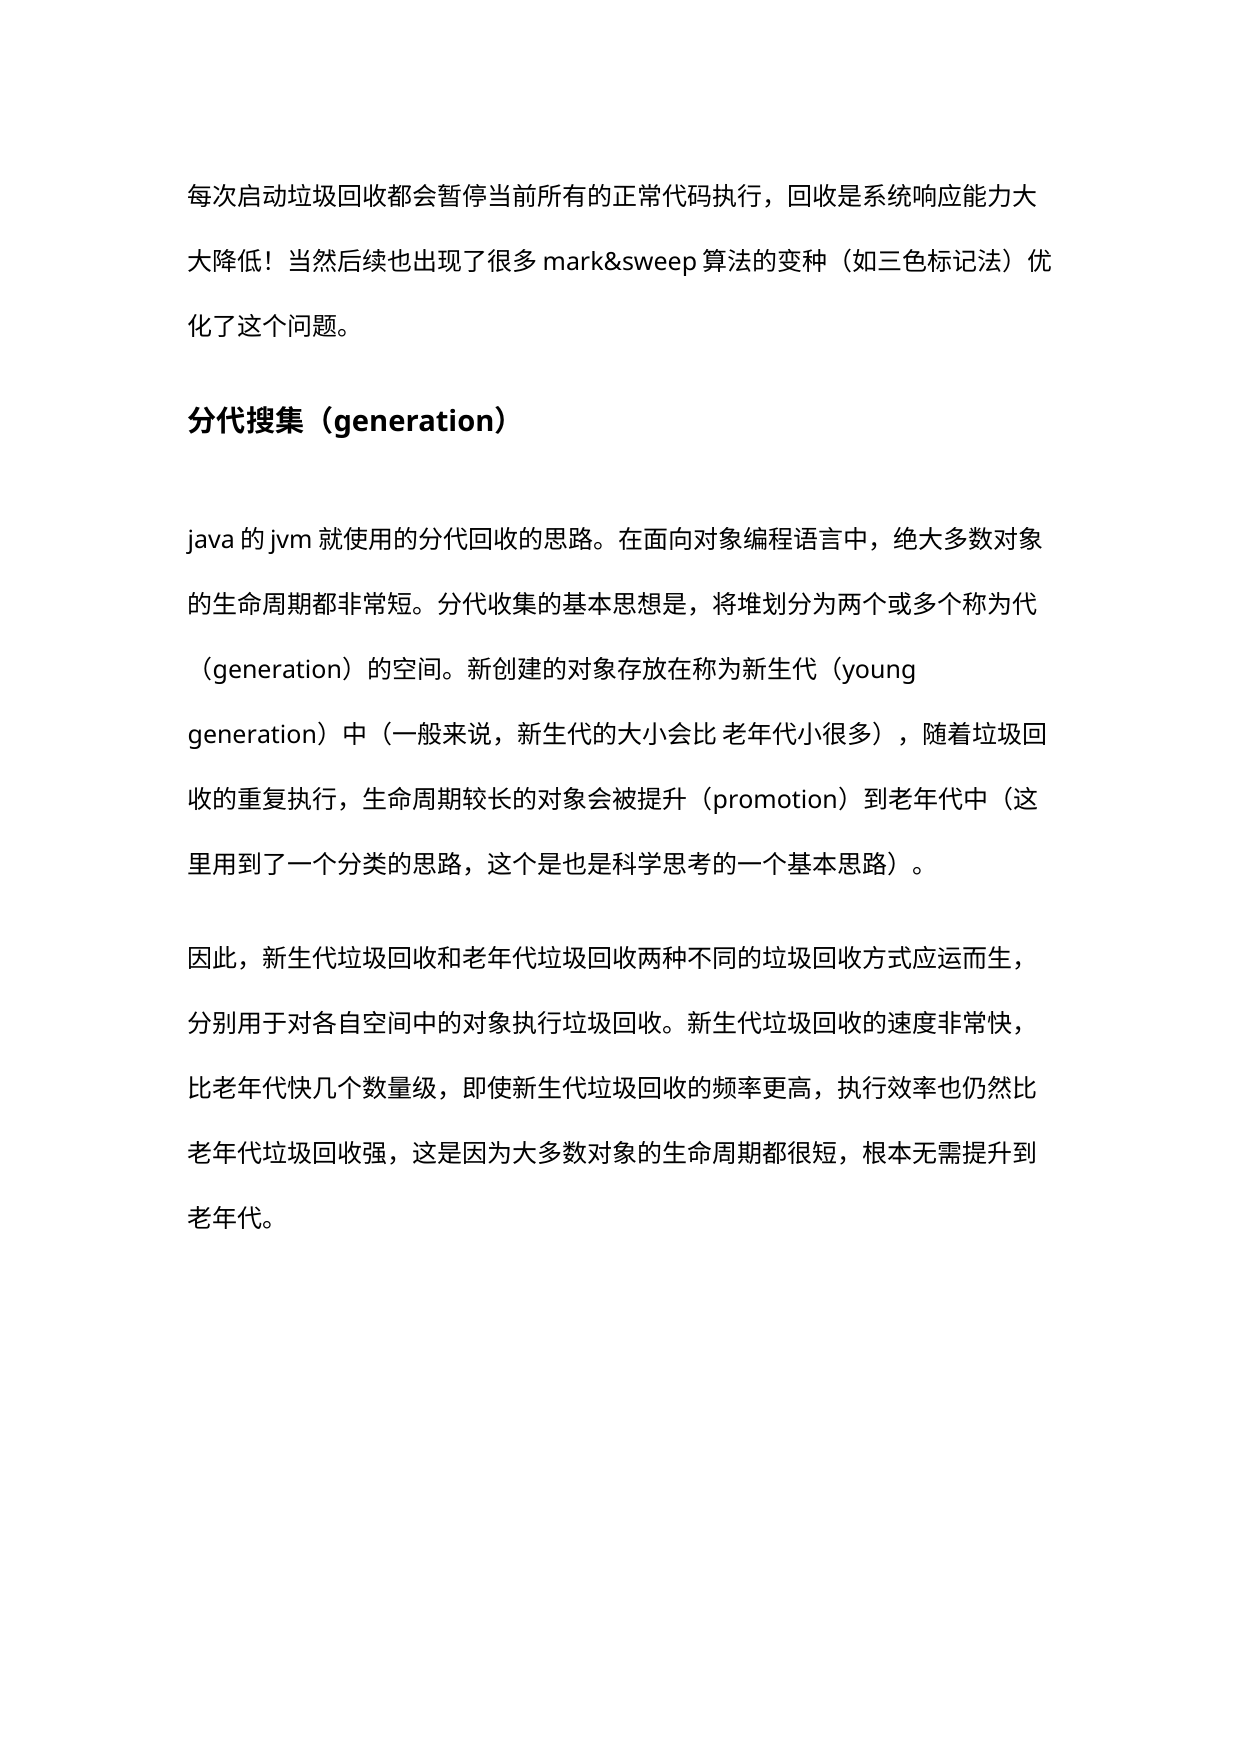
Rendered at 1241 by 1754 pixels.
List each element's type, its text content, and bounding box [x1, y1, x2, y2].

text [187, 162, 1053, 357]
subtitle 分代搜集（generation） [187, 386, 1053, 451]
text 因此，新生代垃圾回收和老年代垃圾回收两种不同的垃圾回收方式应运而生，分别用于对各自空间中的对象执行垃圾回收。新生代垃圾回收的速度非常快，比老年代快几个数量级，即使新生代垃圾回收的频率更高，执行效率也仍然比老年代垃圾回收强，这是因为大多数对象的生命周期都很短，根本无需提升到老年代。 [187, 924, 1053, 1249]
text java的jvm 就使用的分代回收的思路。在面向对象编程语言中，绝大多数对象的生命周期都非常短。分代收集的基本思想是，将堆划分为两个或多个称为代（generation）的空间。新创建的对象存放在称为新生代（young generation）中（一般来说，新生代的大小会比 老年代小很多），随着垃圾回收的重复执行，生命周期较长的对象会被提升（promotion）到老年代中（这里用到了一个分类的思路，这个是也是科学思考的一个基本思路）。 [187, 505, 1053, 895]
